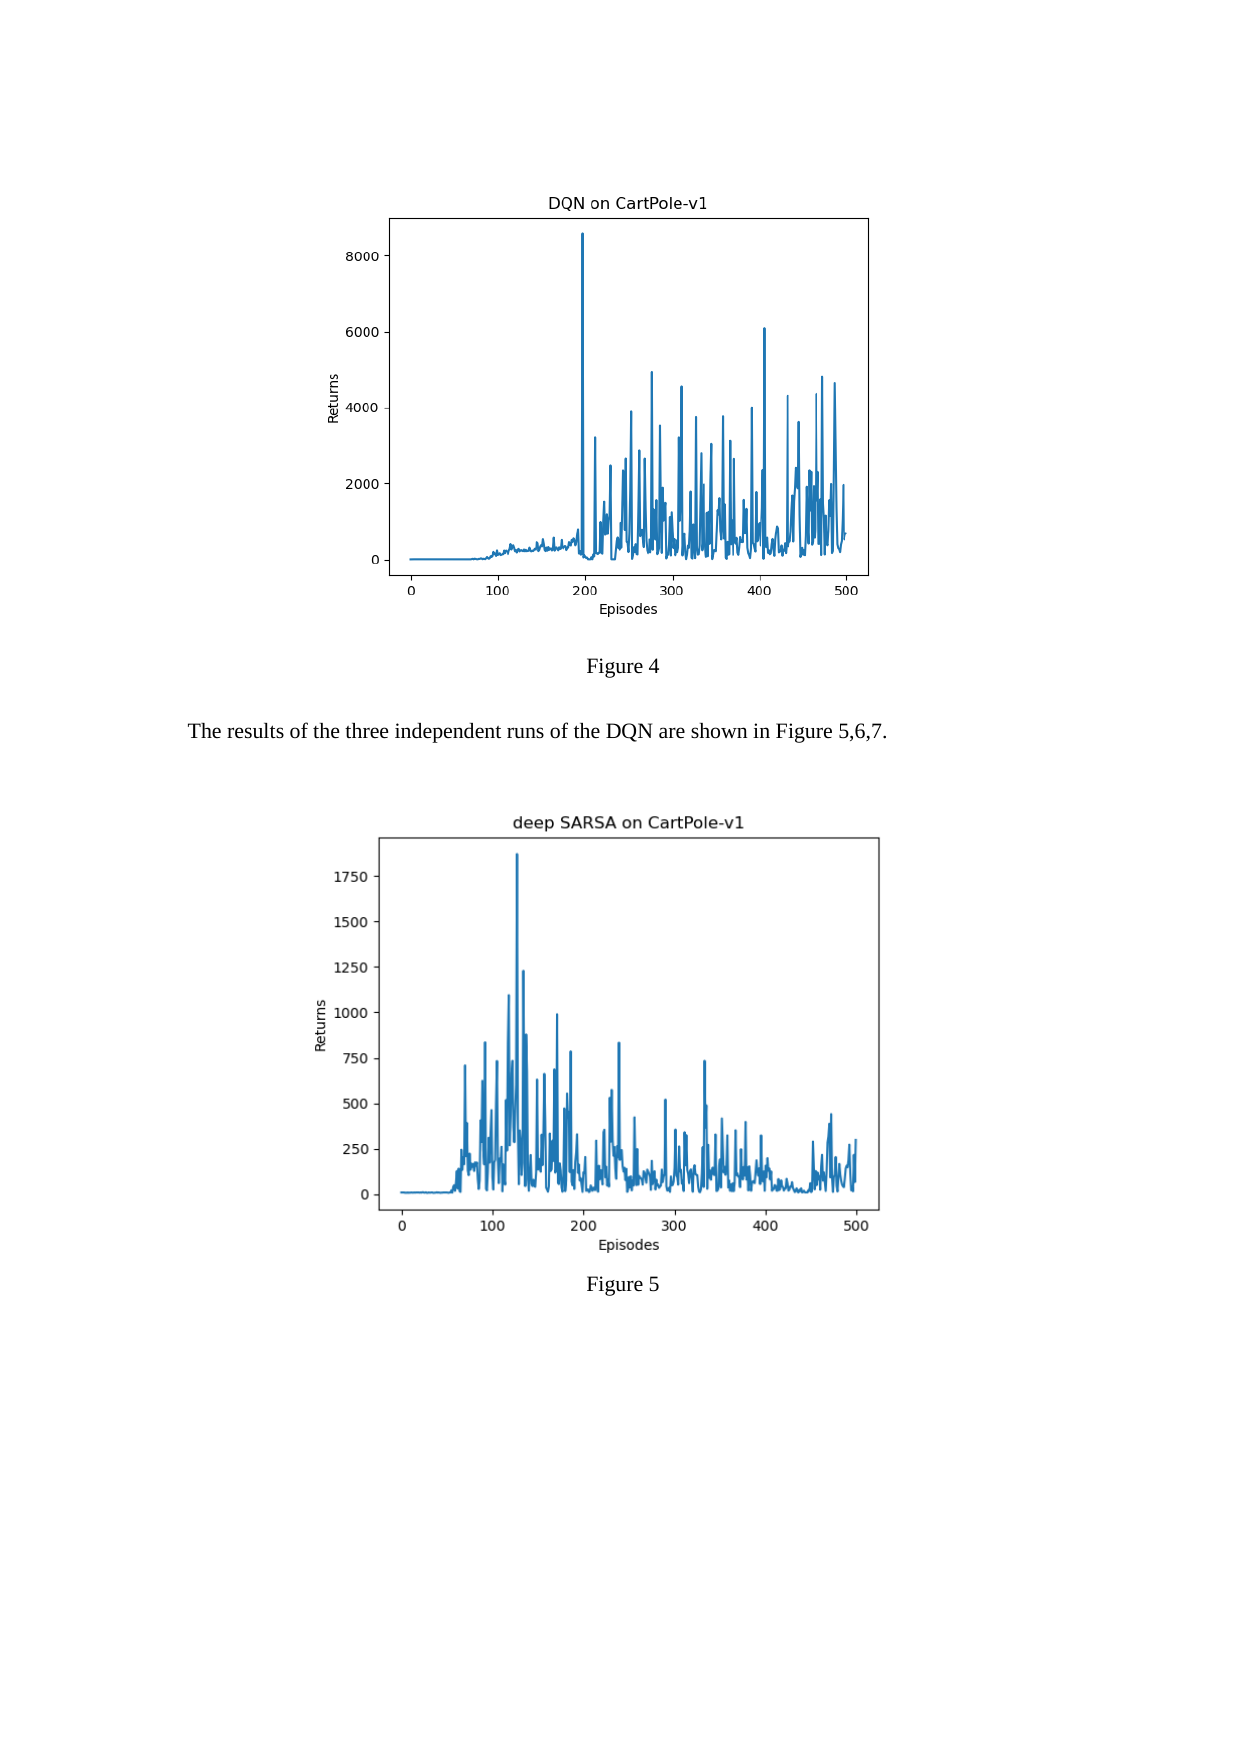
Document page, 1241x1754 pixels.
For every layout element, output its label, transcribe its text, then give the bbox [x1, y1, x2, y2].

list Figure 5 [187, 1267, 1053, 1299]
picture [298, 779, 943, 1263]
picture [311, 162, 929, 626]
list The results of the three independent runs of the DQN are shown in Figure 5,6,7. [187, 714, 1053, 747]
list Figure 4 [187, 649, 1053, 682]
